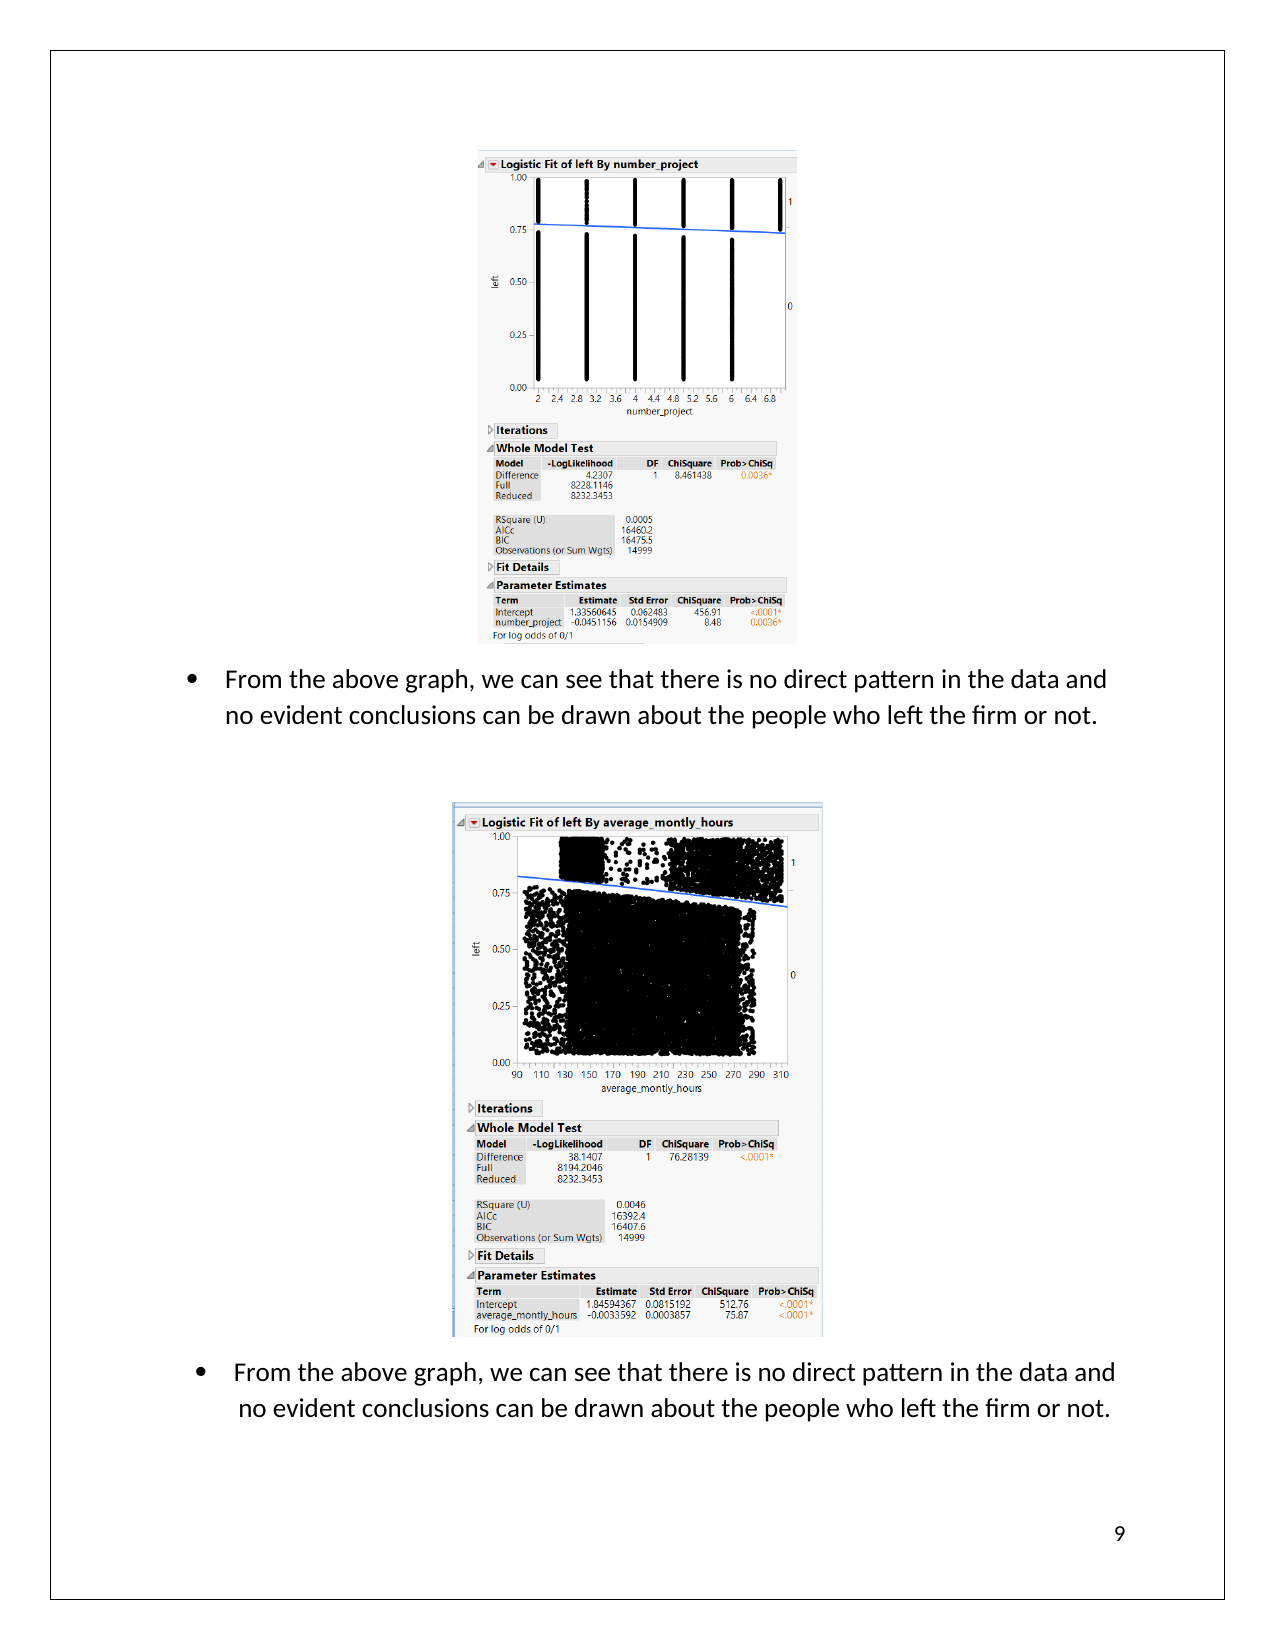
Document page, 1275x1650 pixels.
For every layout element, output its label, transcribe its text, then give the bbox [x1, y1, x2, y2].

list From the above graph, we can see that there is no direct pattern in the data and no evident conclusions can be drawn about the people who left the firm or not. [187, 662, 1125, 731]
list From the above graph, we can see that there is no direct pattern in the data and no evident conclusions can be drawn about the people who left the firm or not. [187, 1355, 1125, 1424]
picture [452, 802, 823, 1337]
picture [477, 150, 798, 644]
